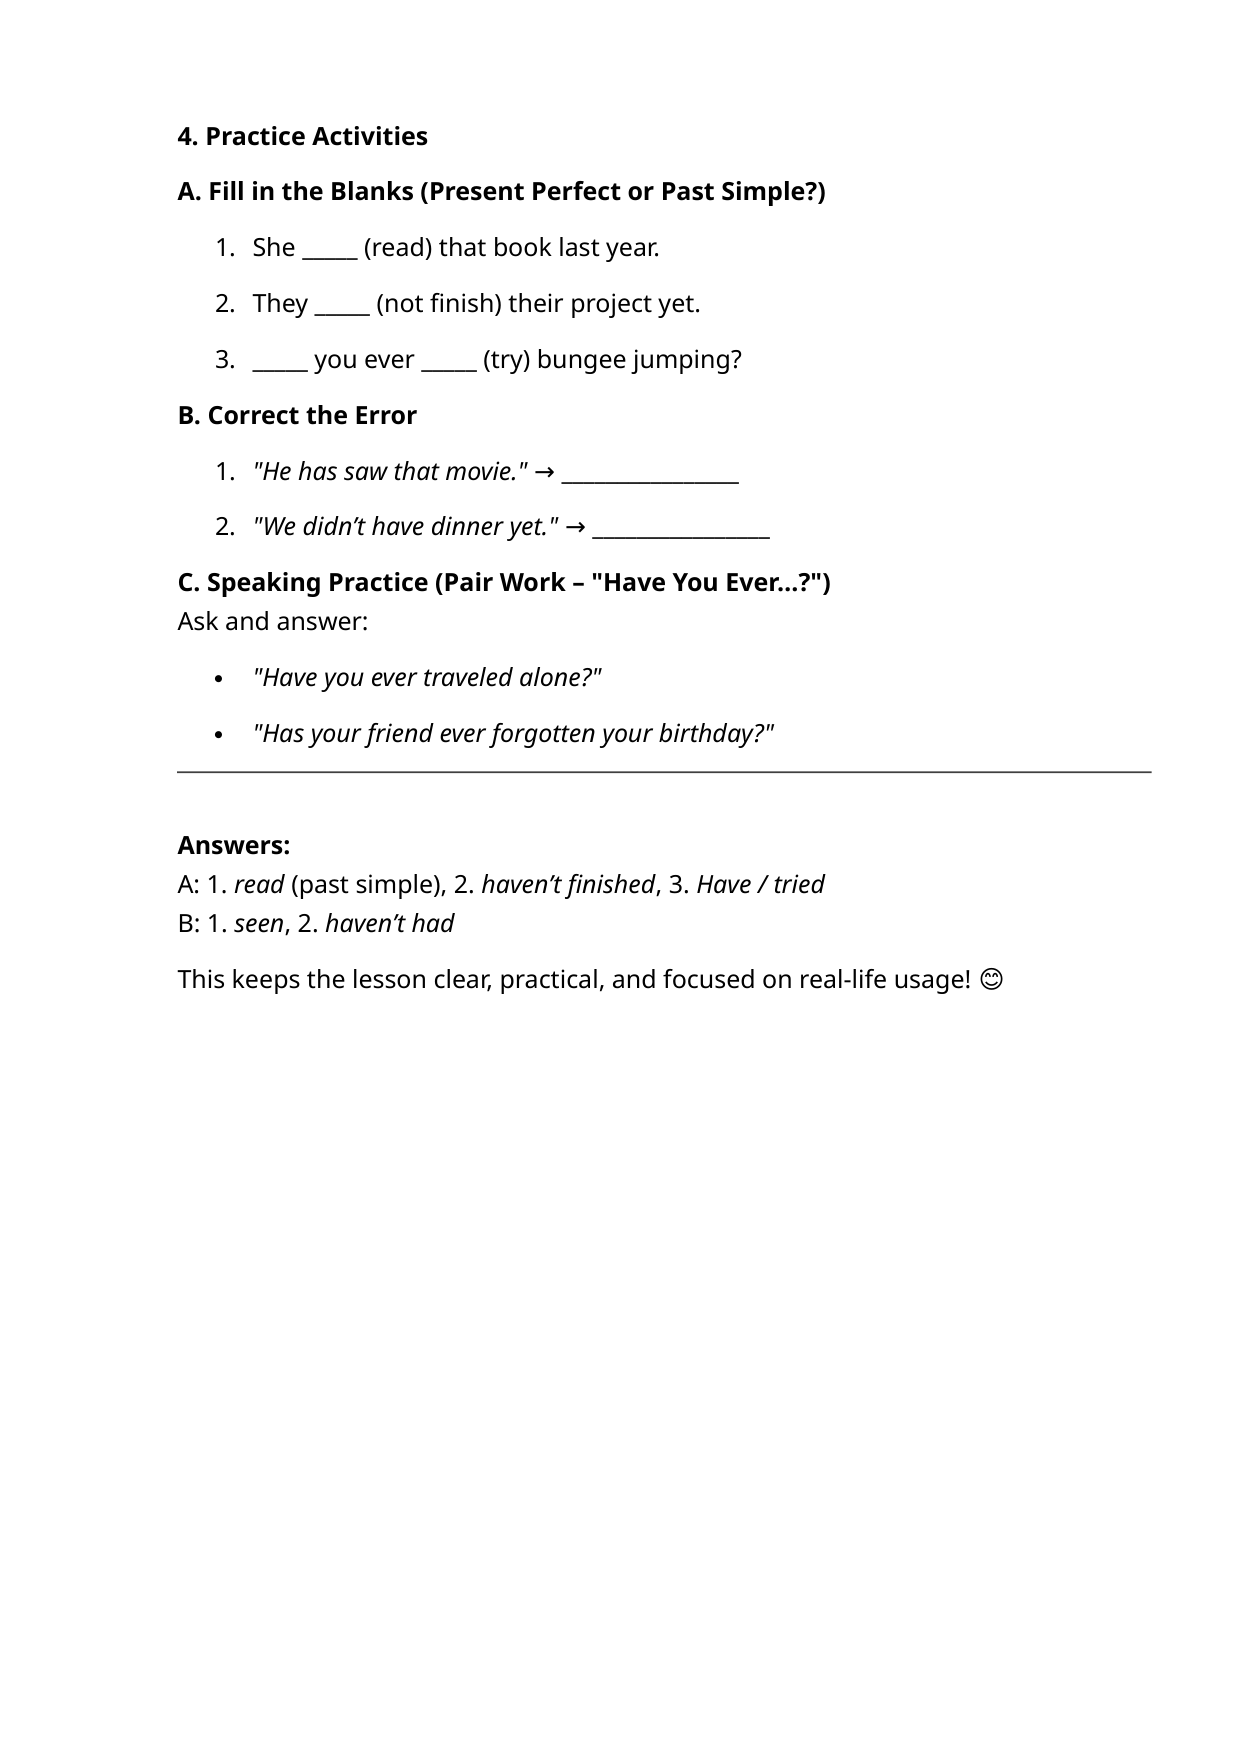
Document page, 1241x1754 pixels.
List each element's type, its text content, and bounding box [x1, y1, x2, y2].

list She _____ (read) that book last year. [215, 230, 1152, 264]
list "Have you ever traveled alone?" [215, 660, 1152, 694]
list "We didn’t have dinner yet." → ________________ [215, 509, 1152, 543]
text Answers: A: 1. read (past simple), 2. haven’t finished, 3. Have / tried B: 1. seen, 2. haven’t had [177, 827, 1152, 940]
text 4. Practice Activities [177, 118, 1152, 152]
list "He has saw that movie." → ________________ [215, 453, 1152, 487]
list They _____ (not finish) their project yet. [215, 286, 1152, 320]
list _____ you ever _____ (try) bungee jumping? [215, 341, 1152, 376]
list "Has your friend ever forgotten your birthday?" [215, 716, 1152, 750]
text This keeps the lesson clear, practical, and focused on real-life usage! 😊 [177, 961, 1152, 996]
text B. Correct the Error [177, 397, 1152, 431]
text A. Fill in the Blanks (Present Perfect or Past Simple?) [177, 174, 1152, 208]
text C. Speaking Practice (Pair Work – "Have You Ever…?") Ask and answer: [177, 565, 1152, 638]
